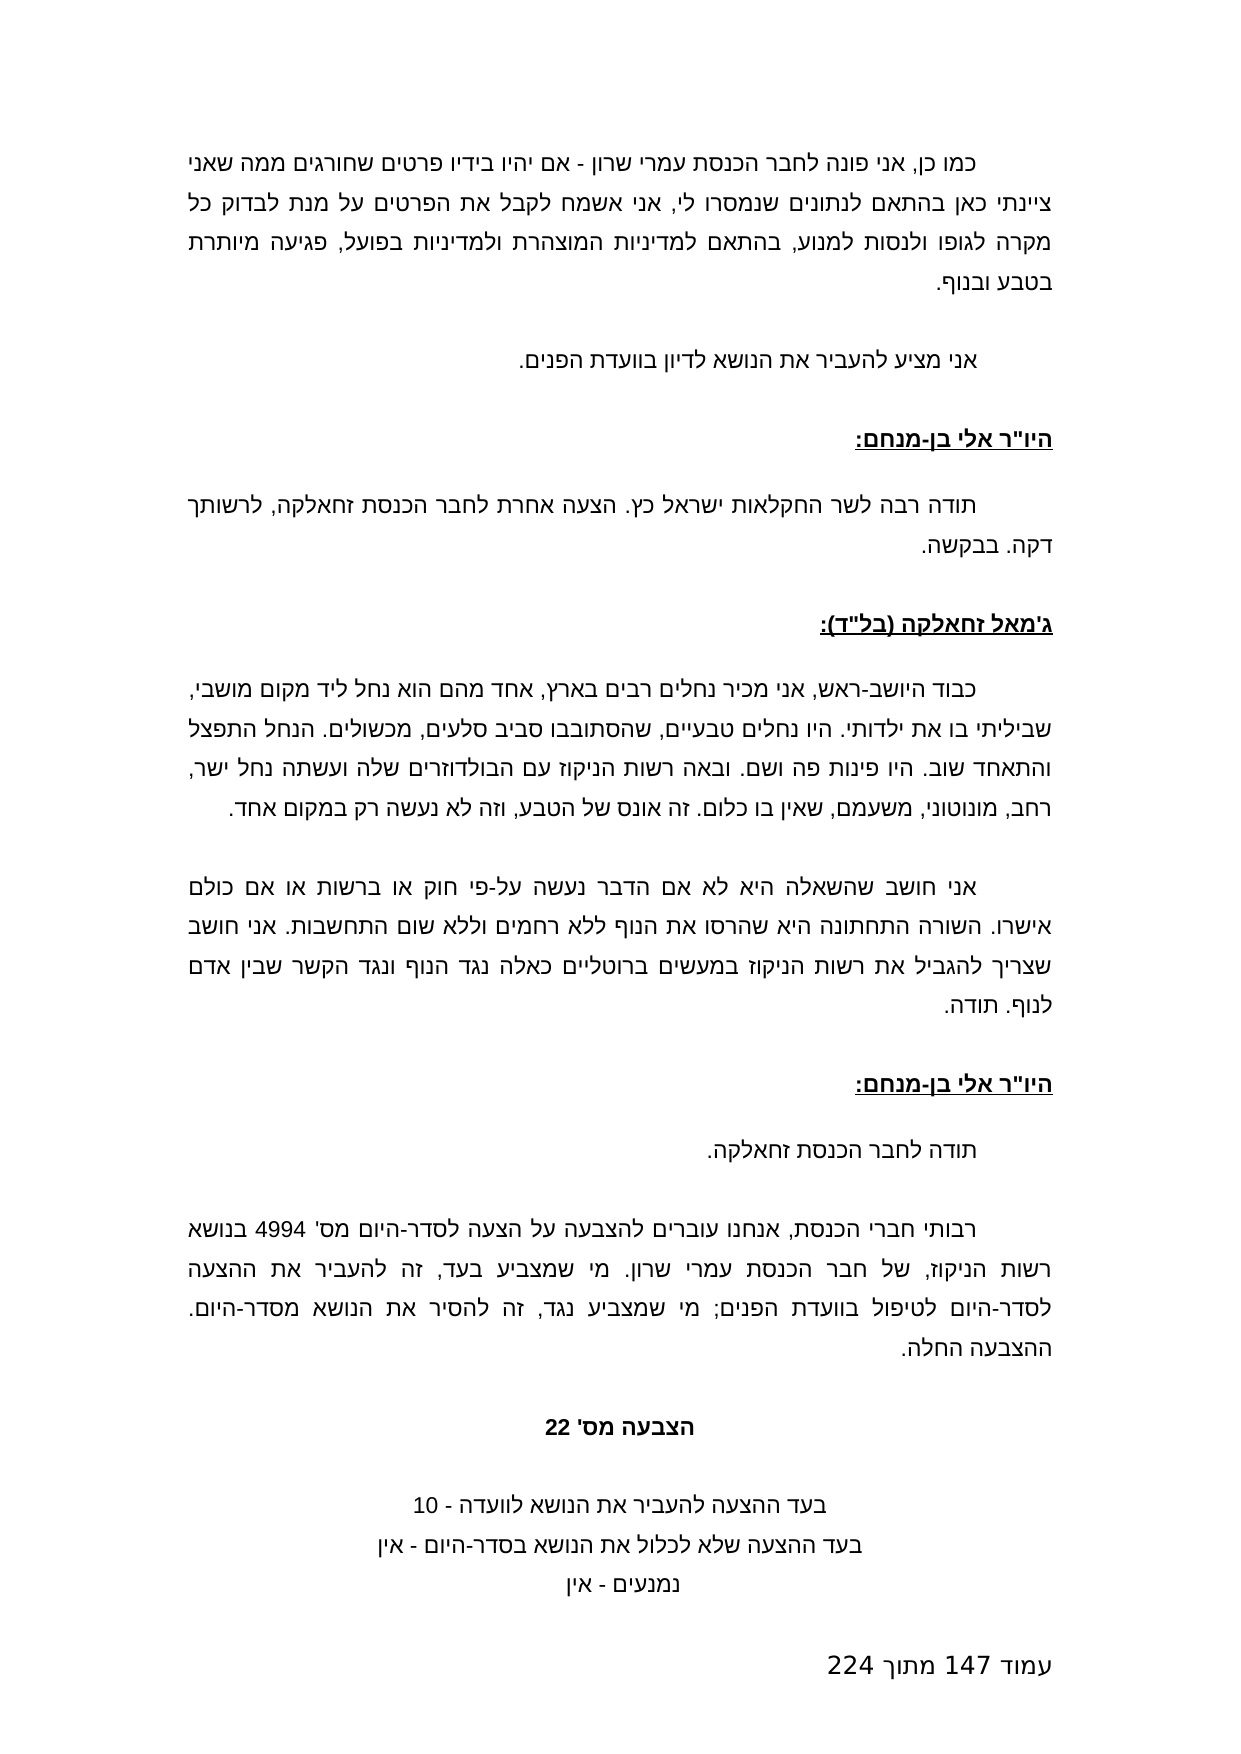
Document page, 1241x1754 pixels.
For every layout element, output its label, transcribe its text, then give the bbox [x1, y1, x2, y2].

text תודה רבה לשר החקלאות ישראל כץ. הצעה אחרת לחבר הכנסת זחאלקה, לרשותך דקה. בבקשה. [187, 492, 1053, 558]
text היו"ר אלי בן-מנחם: [187, 1071, 1053, 1098]
text כמו כן, אני פונה לחבר הכנסת עמרי שרון - אם יהיו בידיו פרטים שחורגים ממה שאני ציינתי כאן בהתאם לנתונים שנמסרו לי, אני אשמח לקבל את הפרטים על מנת לבדוק כל מקרה לגופו ולנסות למנוע, בהתאם למדיניות המוצהרת ולמדיניות בפועל, פגיעה מיותרת בטבע ובנוף. [187, 150, 1053, 295]
text בעד ההצעה שלא לכלול את הנושא בסדר-היום - אין [187, 1532, 1053, 1558]
text אני חושב שהשאלה היא לא אם הדבר נעשה על-פי חוק או ברשות או אם כולם אישרו. השורה התחתונה היא שהרסו את הנוף ללא רחמים וללא שום התחשבות. אני חושב שצריך להגביל את רשות הניקוז במעשים ברוטליים כאלה נגד הנוף ונגד הקשר שבין אדם לנוף. תודה. [187, 874, 1053, 1019]
text בעד ההצעה להעביר את הנושא לוועדה - 10 [187, 1492, 1053, 1519]
text ג'מאל זחאלקה (בל"ד): [187, 611, 1053, 637]
text כבוד היושב-ראש, אני מכיר נחלים רבים בארץ, אחד מהם הוא נחל ליד מקום מושבי, שביליתי בו את ילדותי. היו נחלים טבעיים, שהסתובבו סביב סלעים, מכשולים. הנחל התפצל והתאחד שוב. היו פינות פה ושם. ובאה רשות הניקוז עם הבולדוזרים שלה ועשתה נחל ישר, רחב, מונוטוני, משעמם, שאין בו כלום. זה אונס של הטבע, וזה לא נעשה רק במקום אחד. [187, 676, 1053, 821]
text הצבעה מס' 22 [187, 1413, 1053, 1440]
text רבותי חברי הכנסת, אנחנו עוברים להצבעה על הצעה לסדר-היום מס' 4994 בנושא רשות הניקוז, של חבר הכנסת עמרי שרון. מי שמצביע בעד, זה להעביר את ההצעה לסדר-היום לטיפול בוועדת הפנים; מי שמצביע נגד, זה להסיר את הנושא מסדר-היום. ההצבעה החלה. [187, 1216, 1053, 1361]
text תודה לחבר הכנסת זחאלקה. [187, 1137, 1053, 1163]
text נמנעים - אין [187, 1571, 1053, 1598]
text היו"ר אלי בן-מנחם: [187, 426, 1053, 453]
text אני מציע להעביר את הנושא לדיון בוועדת הפנים. [187, 347, 1053, 374]
